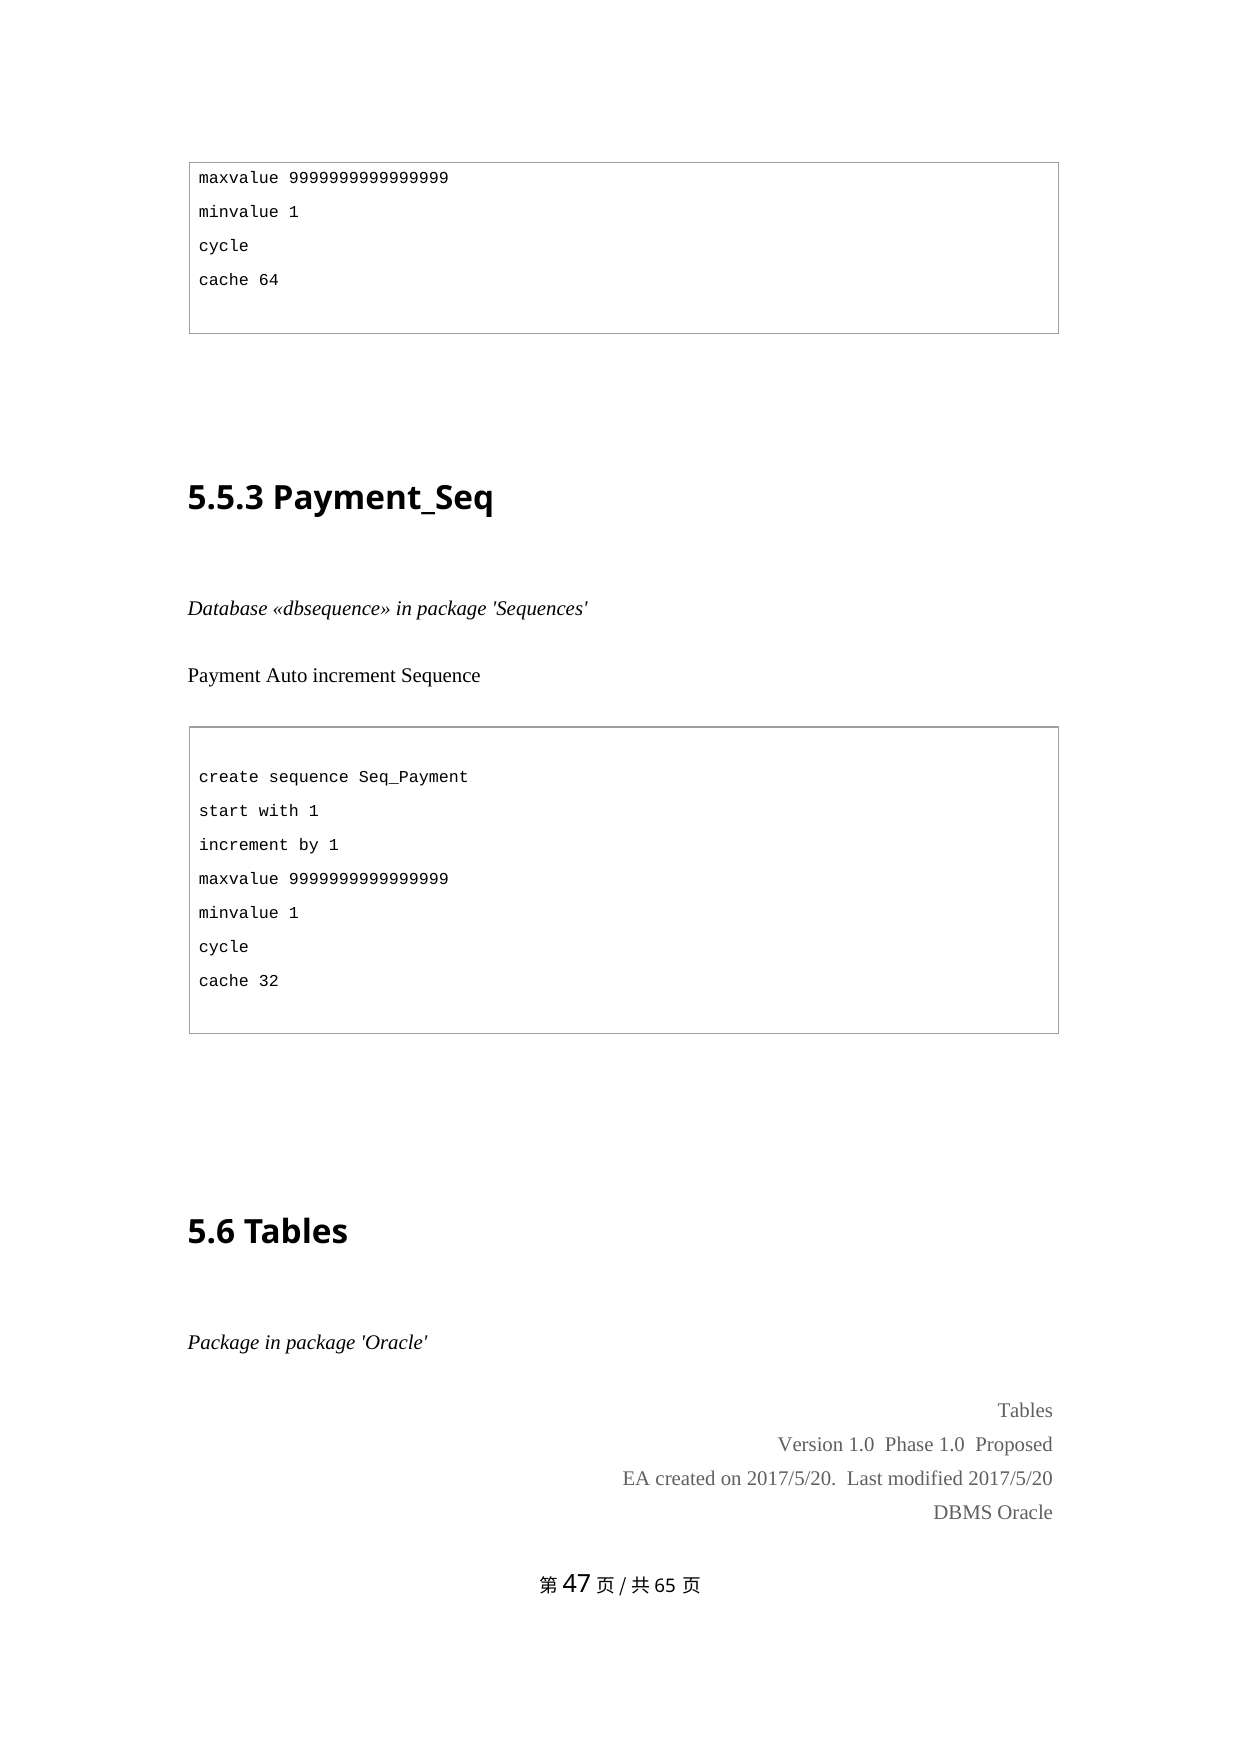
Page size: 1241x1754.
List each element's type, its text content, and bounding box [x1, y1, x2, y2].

text Database «dbsequence» in package 'Sequences' [187, 591, 1053, 624]
text Payment Auto increment Sequence [187, 658, 1053, 692]
text Package in package 'Oracle' [187, 1325, 1053, 1359]
text DBMS Oracle [237, 1495, 1053, 1529]
text EA created on 2017/5/20. Last modified 2017/5/20 [237, 1461, 1053, 1495]
subtitle Payment_Seq [187, 462, 1053, 530]
text Version 1.0 Phase 1.0 Proposed [237, 1427, 1053, 1461]
table_header create sequence Seq_Payment start with 1 increment by 1 maxvalue 9999999999999999 minvalue 1 cycle cache 32 [190, 728, 1058, 1033]
subtitle Tables [187, 1197, 1053, 1265]
text Tables [237, 1393, 1053, 1427]
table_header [190, 163, 1058, 332]
